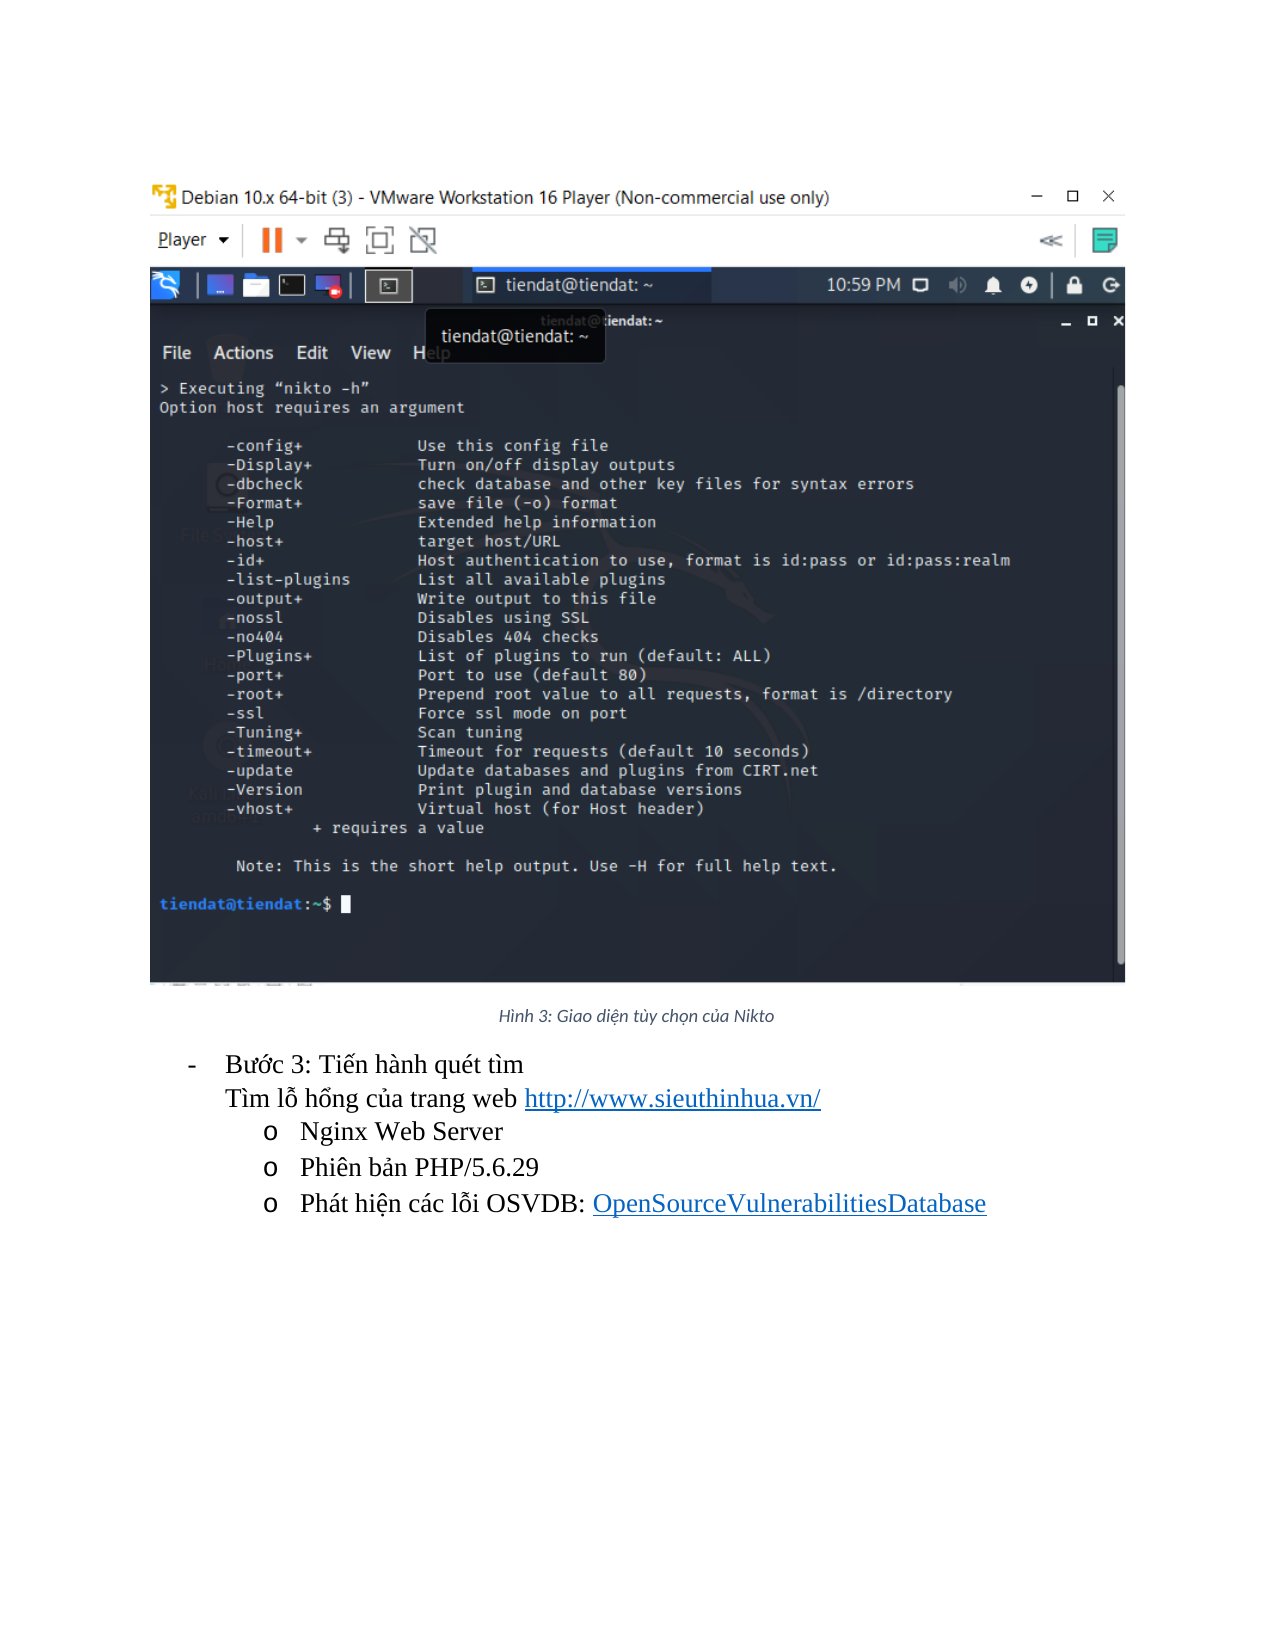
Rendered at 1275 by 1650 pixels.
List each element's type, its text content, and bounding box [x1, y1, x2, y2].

list Phiên bản PHP/5.6.29 [262, 1151, 1125, 1185]
list Bước 3: Tiến hành quét tìm [187, 1048, 1125, 1079]
picture [150, 180, 1125, 986]
list Nginx Web Server [262, 1115, 1125, 1149]
list Phát hiện các lỗi OSVDB: OpenSourceVulnerabilitiesDatabase [262, 1187, 1125, 1221]
text Hình 3: Giao diện tùy chọn của Nikto [150, 1004, 1125, 1027]
list Tìm lỗ hổng của trang web http://www.sieuthinhua.vn/ [225, 1082, 1125, 1113]
